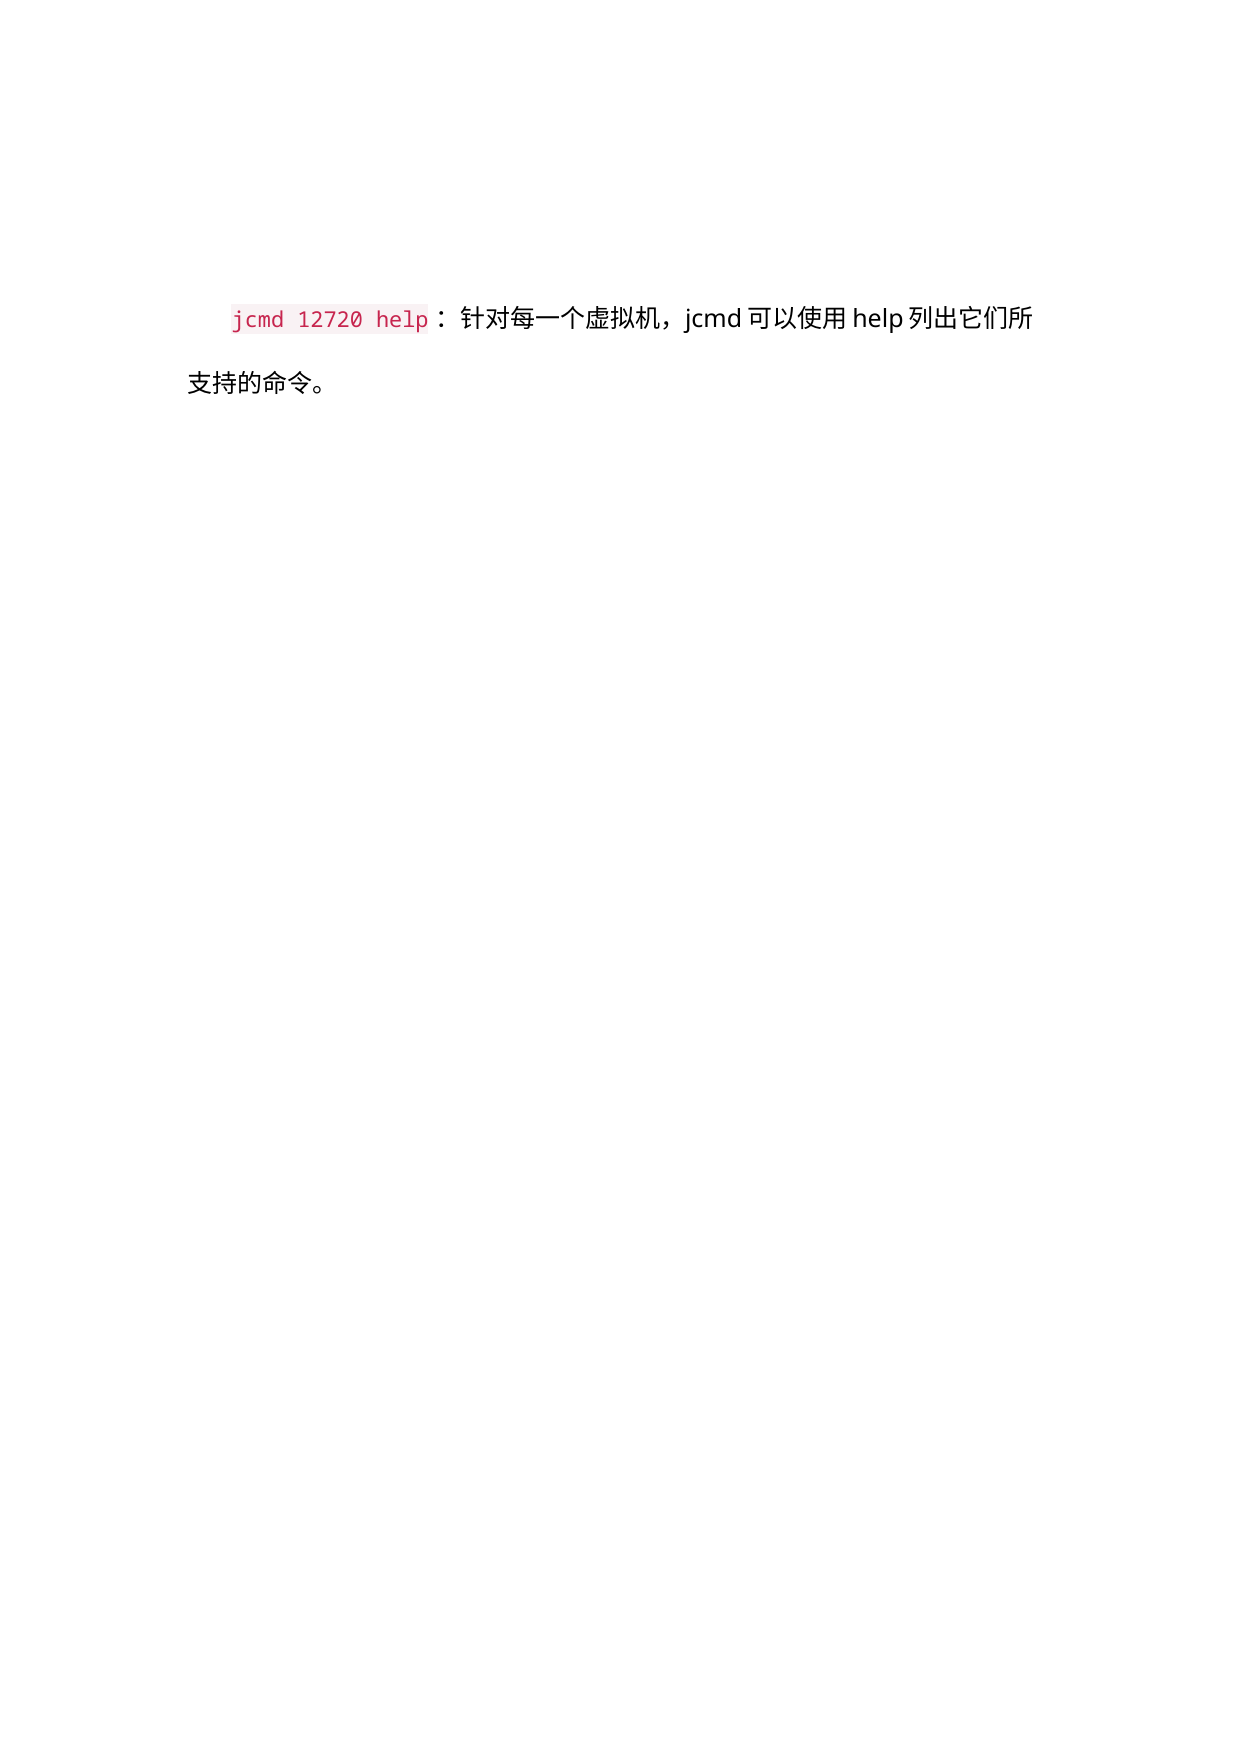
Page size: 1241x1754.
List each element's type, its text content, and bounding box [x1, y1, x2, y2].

text jcmd 12720 help ：针对每一个虚拟机，jcmd可以使用help列出它们所支持的命令。 [187, 284, 1053, 414]
